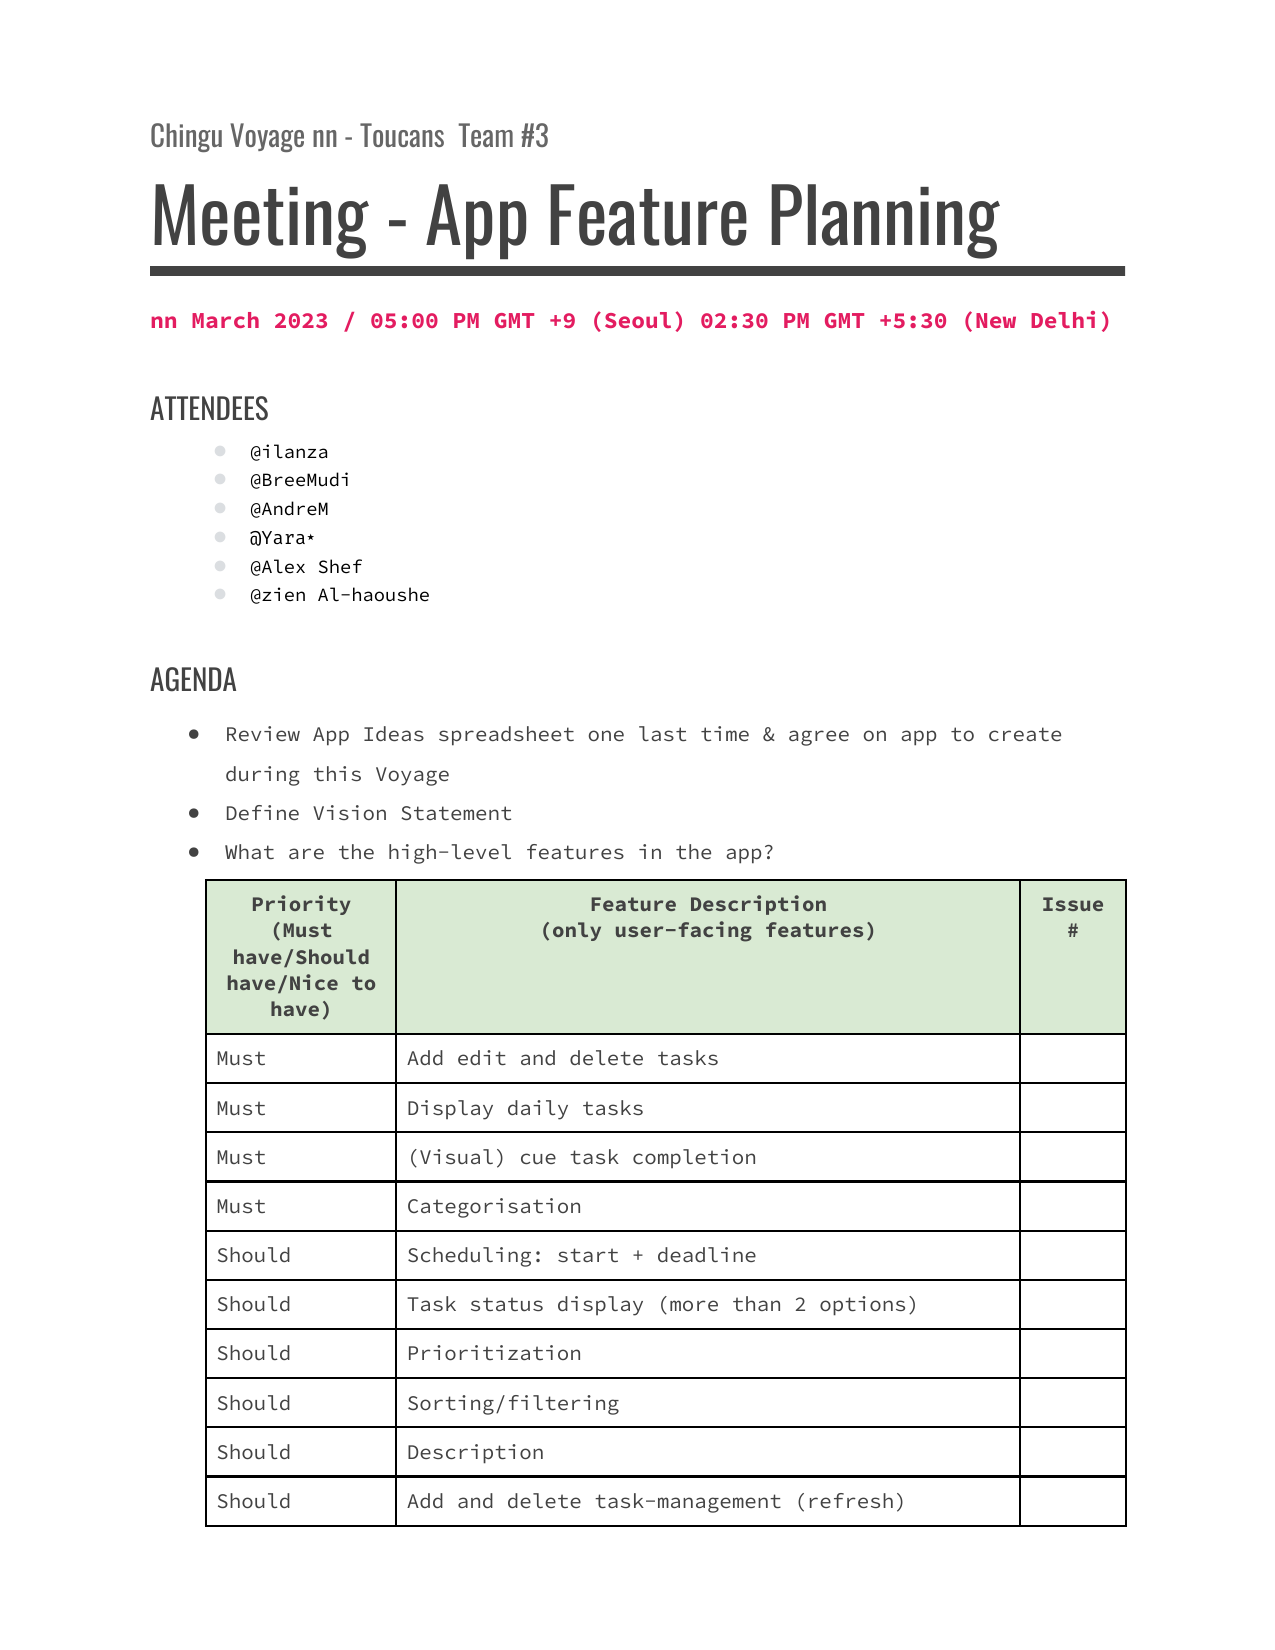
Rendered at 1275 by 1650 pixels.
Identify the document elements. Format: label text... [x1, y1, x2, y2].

table_cell [1021, 1183, 1125, 1229]
table_cell Must [207, 1133, 395, 1180]
list @Alex Shef [212, 549, 1125, 578]
table_cell Add and delete task-management (refresh) [397, 1478, 1019, 1524]
table_header Feature Description (only user-facing features) [397, 881, 1019, 1033]
table_cell Task status display (more than 2 options) [397, 1281, 1019, 1328]
list Review App Ideas spreadsheet one last time & agree on app to create during this Voyage [187, 721, 1125, 787]
table_cell Categorisation [397, 1183, 1019, 1229]
table_cell [1021, 1428, 1125, 1475]
table_cell Display daily tasks [397, 1084, 1019, 1131]
list What are the high-level features in the app? [187, 839, 1125, 866]
list @ilanza [212, 434, 1125, 463]
table_cell (Visual) cue task completion [397, 1133, 1019, 1180]
table_cell [1021, 1330, 1125, 1377]
table_cell Should [207, 1428, 395, 1475]
table_cell Add edit and delete tasks [397, 1035, 1019, 1082]
table_cell Must [207, 1035, 395, 1082]
table_cell [1021, 1035, 1125, 1082]
table_cell Sorting/filtering [397, 1379, 1019, 1426]
table_cell Should [207, 1330, 395, 1377]
table_cell Should [207, 1379, 395, 1426]
title Meeting - App Feature Planning [150, 156, 1125, 266]
table_cell Description [397, 1428, 1019, 1475]
table_cell Should [207, 1281, 395, 1328]
table_cell [1021, 1084, 1125, 1131]
subtitle AGENDA [150, 657, 1125, 700]
table_cell [1021, 1232, 1125, 1279]
subtitle nn March 2023 / 05:00 PM GMT +9 (Seoul) 02:30 PM GMT +5:30 (New Delhi) [150, 306, 1125, 335]
table_cell Prioritization [397, 1330, 1019, 1377]
picture [150, 266, 1125, 276]
table_cell Should [207, 1232, 395, 1279]
table_cell [1021, 1478, 1125, 1524]
list Define Vision Statement [187, 800, 1125, 826]
table_cell [1021, 1133, 1125, 1180]
list @AndreM [212, 492, 1125, 521]
table_cell Scheduling: start + deadline [397, 1232, 1019, 1279]
table_cell Must [207, 1183, 395, 1229]
table_header Priority (Must have/Should have/Nice to have) [207, 881, 395, 1033]
list @BreeMudi [212, 463, 1125, 492]
table_header Issue # [1021, 881, 1125, 1033]
table_cell Must [207, 1084, 395, 1131]
subtitle ATTENDEES [150, 385, 1125, 428]
table_cell [1021, 1281, 1125, 1328]
list @zien Al-haoushe [212, 578, 1125, 607]
table_cell Should [207, 1478, 395, 1524]
text Chingu Voyage nn - Toucans Team #3 [150, 112, 1125, 156]
table_cell [1021, 1379, 1125, 1426]
